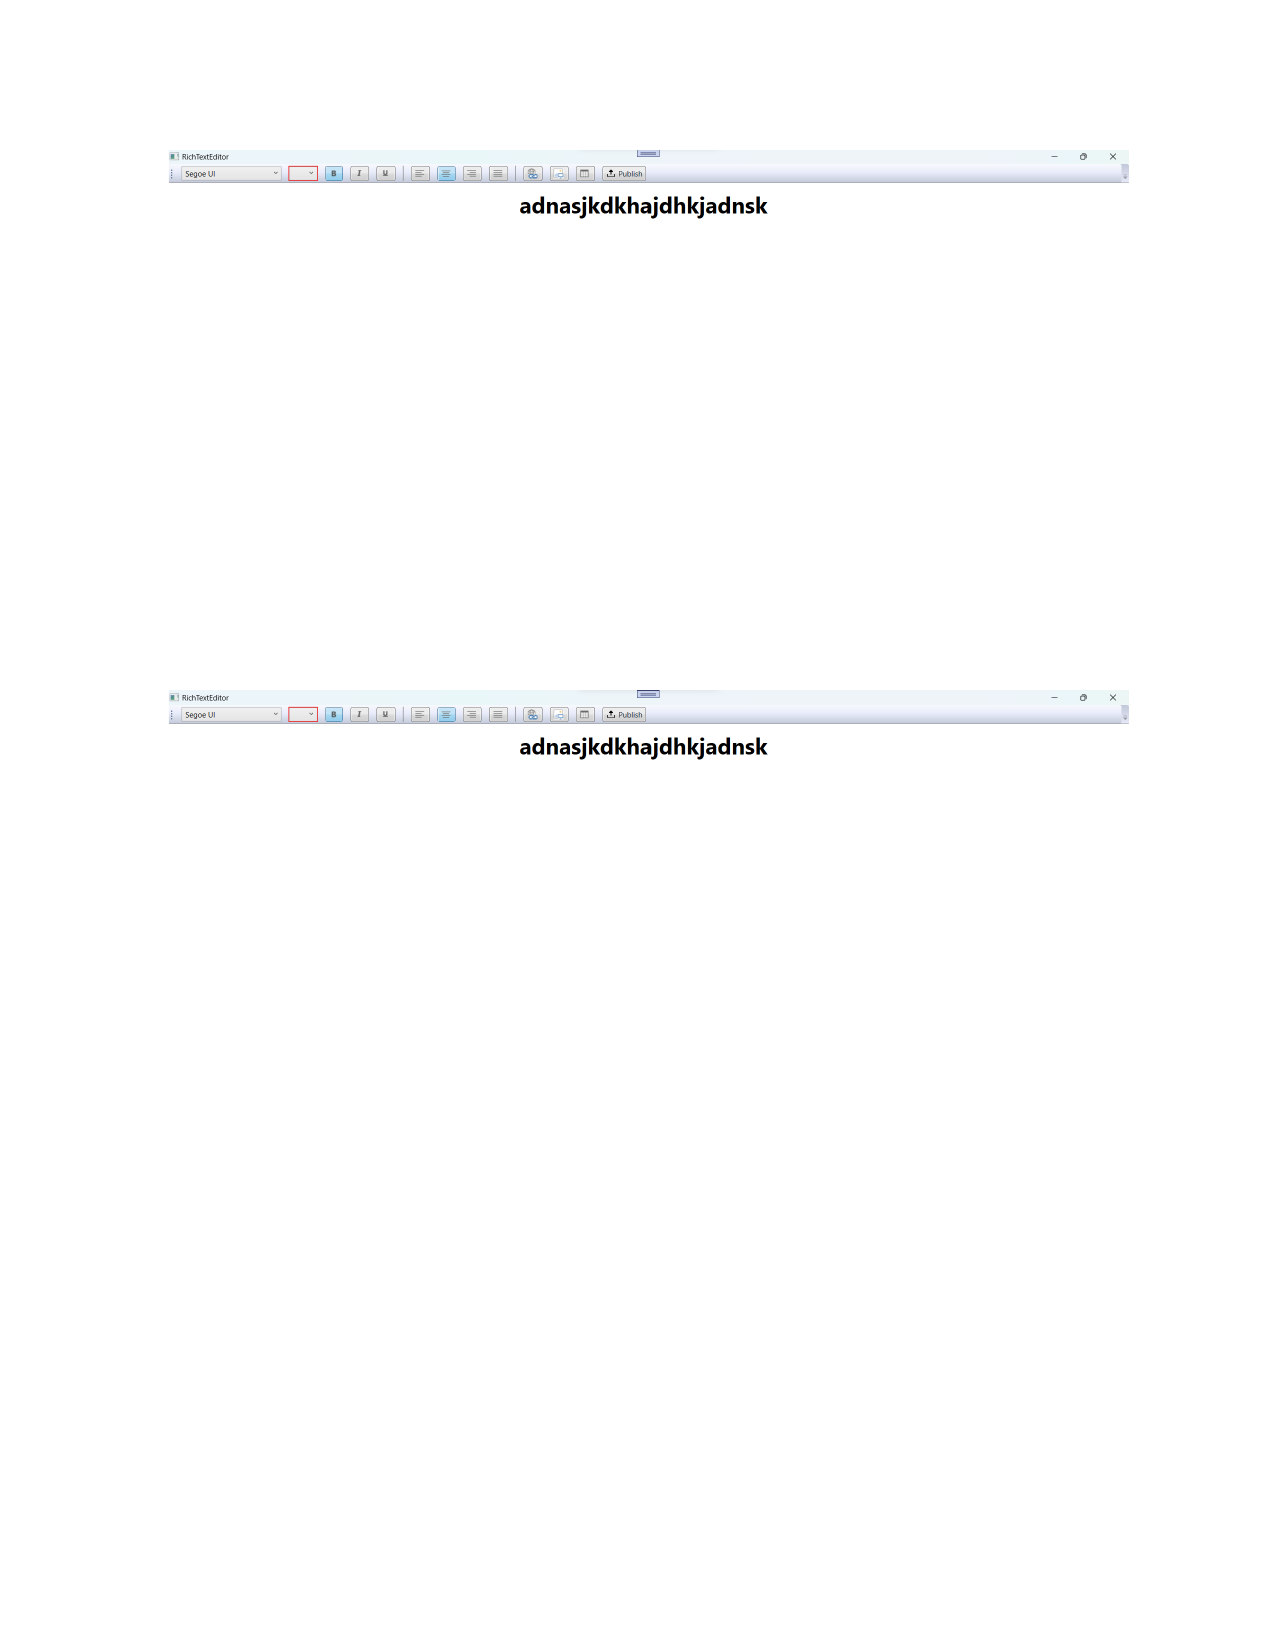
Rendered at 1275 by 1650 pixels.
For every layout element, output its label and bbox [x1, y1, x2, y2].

picture [168, 150, 1129, 1231]
